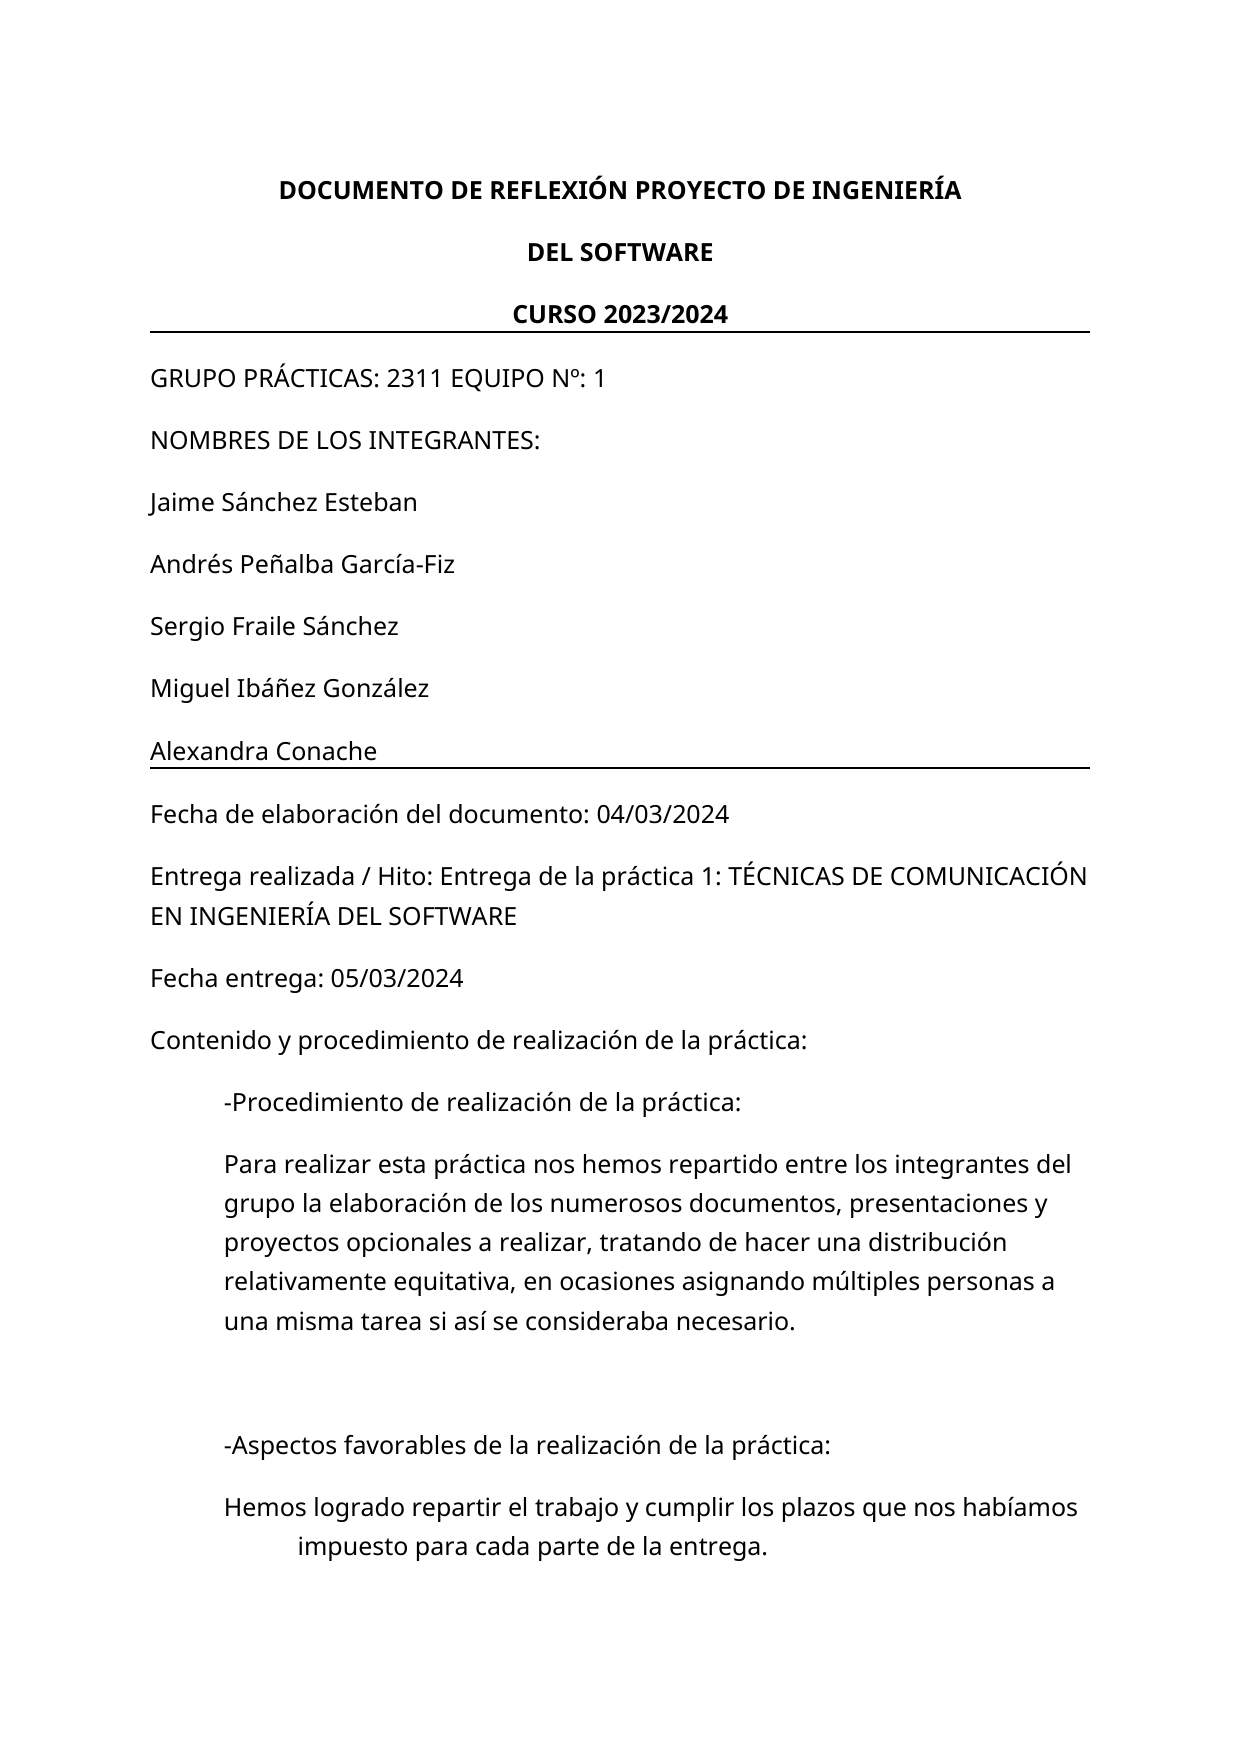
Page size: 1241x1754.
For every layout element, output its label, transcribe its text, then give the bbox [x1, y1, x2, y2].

text DEL SOFTWARE [150, 235, 1090, 269]
text Andrés Peñalba García-Fiz [150, 547, 1090, 581]
text Para realizar esta práctica nos hemos repartido entre los integrantes del grupo la elaboración de los numerosos documentos, presentaciones y proyectos opcionales a realizar, tratando de hacer una distribución relativamente equitativa, en ocasiones asignando múltiples personas a una misma tarea si así se consideraba necesario. [224, 1146, 1090, 1337]
text -Procedimiento de realización de la práctica: [150, 1084, 1090, 1118]
text CURSO 2023/2024 [150, 297, 1090, 331]
text DOCUMENTO DE REFLEXIÓN PROYECTO DE INGENIERÍA [150, 173, 1090, 207]
text Fecha entrega: 05/03/2024 [150, 960, 1090, 994]
text Entrega realizada / Hito: Entrega de la práctica 1: TÉCNICAS DE COMUNICACIÓN EN INGENIERÍA DEL SOFTWARE [150, 859, 1090, 932]
text NOMBRES DE LOS INTEGRANTES: [150, 423, 1090, 457]
text GRUPO PRÁCTICAS: 2311 EQUIPO Nº: 1 [150, 361, 1090, 395]
text Alexandra Conache [150, 733, 1090, 767]
text Fecha de elaboración del documento: 04/03/2024 [150, 797, 1090, 831]
text Sergio Fraile Sánchez [150, 609, 1090, 643]
text -Aspectos favorables de la realización de la práctica: [150, 1427, 1090, 1461]
text Miguel Ibáñez González [150, 671, 1090, 705]
text Jaime Sánchez Esteban [150, 485, 1090, 519]
text Hemos logrado repartir el trabajo y cumplir los plazos que nos habíamos impuesto para cada parte de la entrega. [150, 1489, 1090, 1563]
text Contenido y procedimiento de realización de la práctica: [150, 1022, 1090, 1056]
